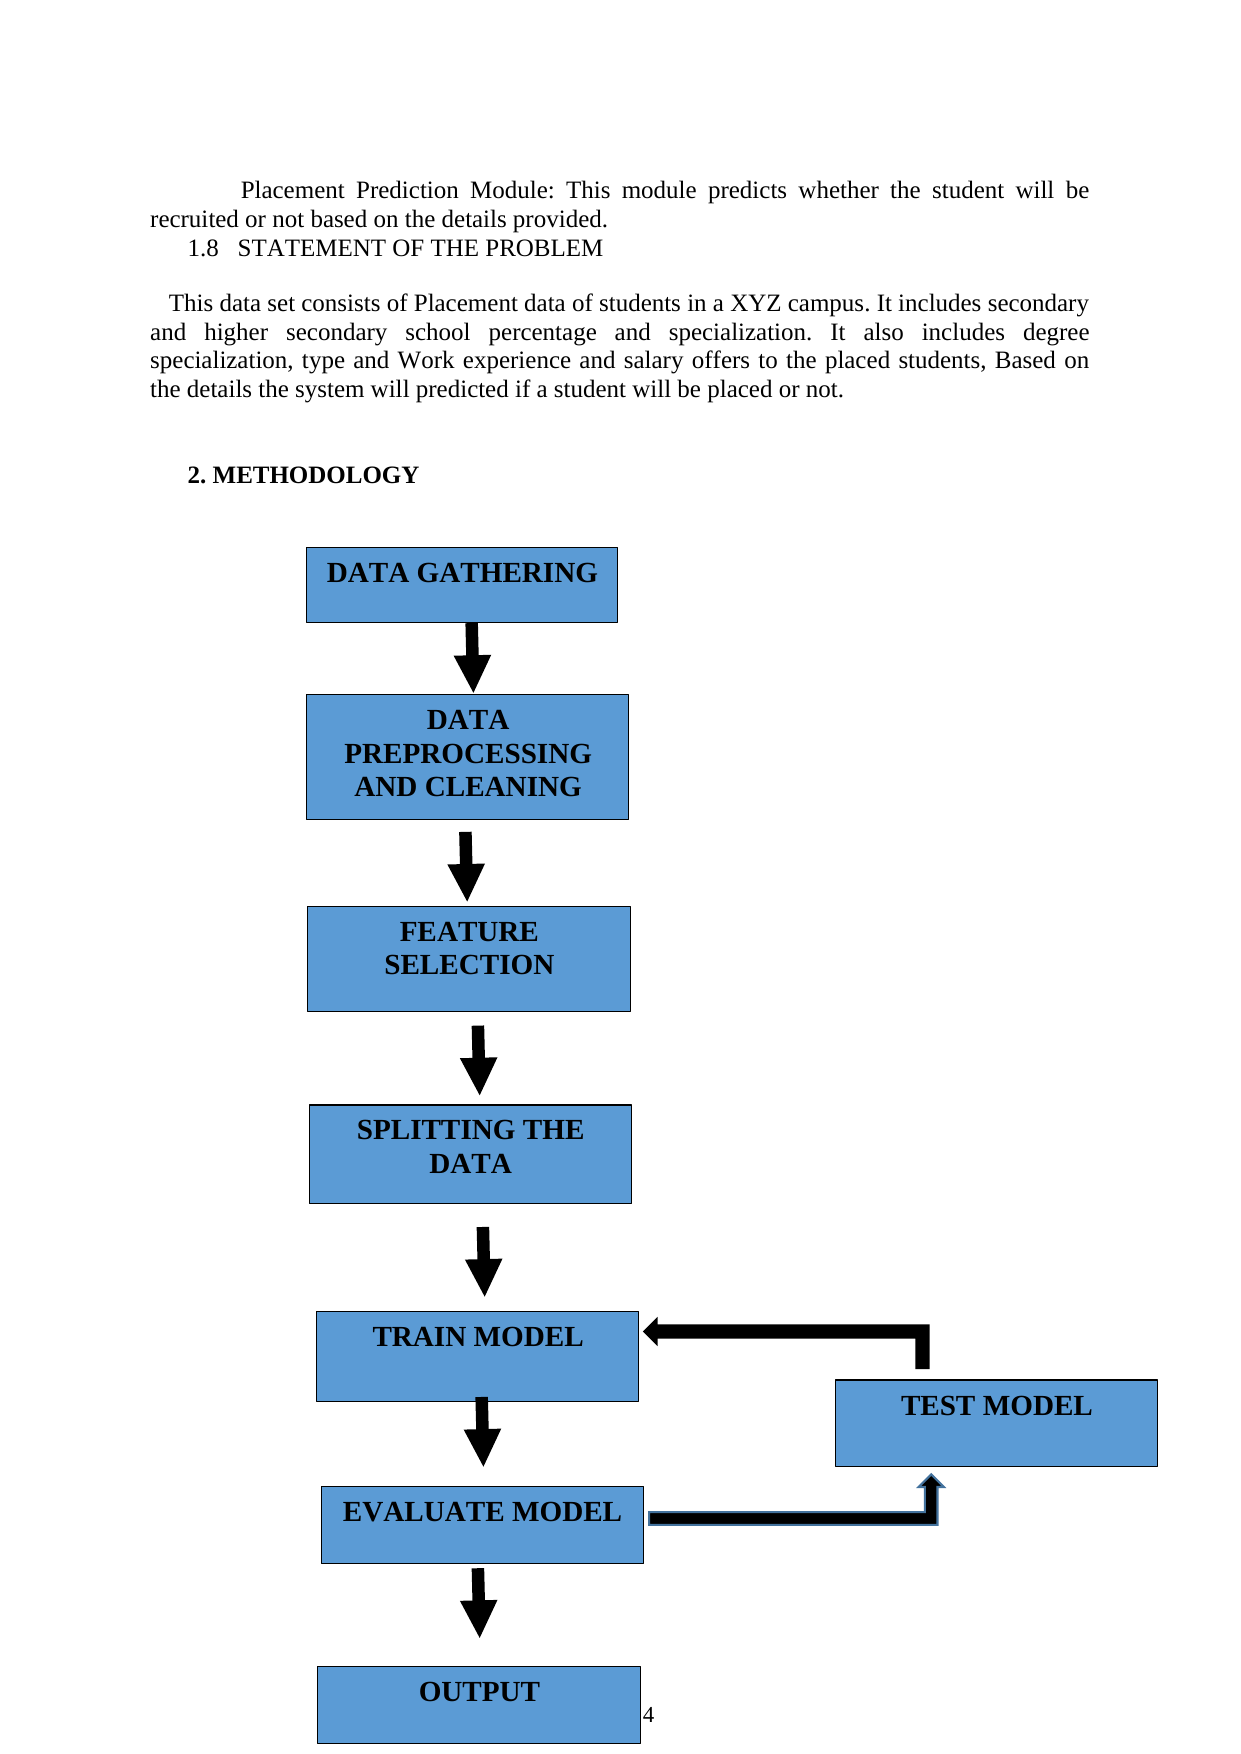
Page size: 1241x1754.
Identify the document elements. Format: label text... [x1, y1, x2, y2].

text Placement Prediction Module: This module predicts whether the student will be recruited or not based on the details provided. [150, 175, 1090, 233]
text 2. METHODOLOGY [187, 460, 1090, 489]
text 1.8 STATEMENT OF THE PROBLEM [187, 233, 1090, 262]
text This data set consists of Placement data of students in a XYZ campus. It includes secondary and higher secondary school percentage and specialization. It also includes degree specialization, type and Work experience and salary offers to the placed students, Based on the details the system will predicted if a student will be placed or not. [150, 288, 1090, 403]
